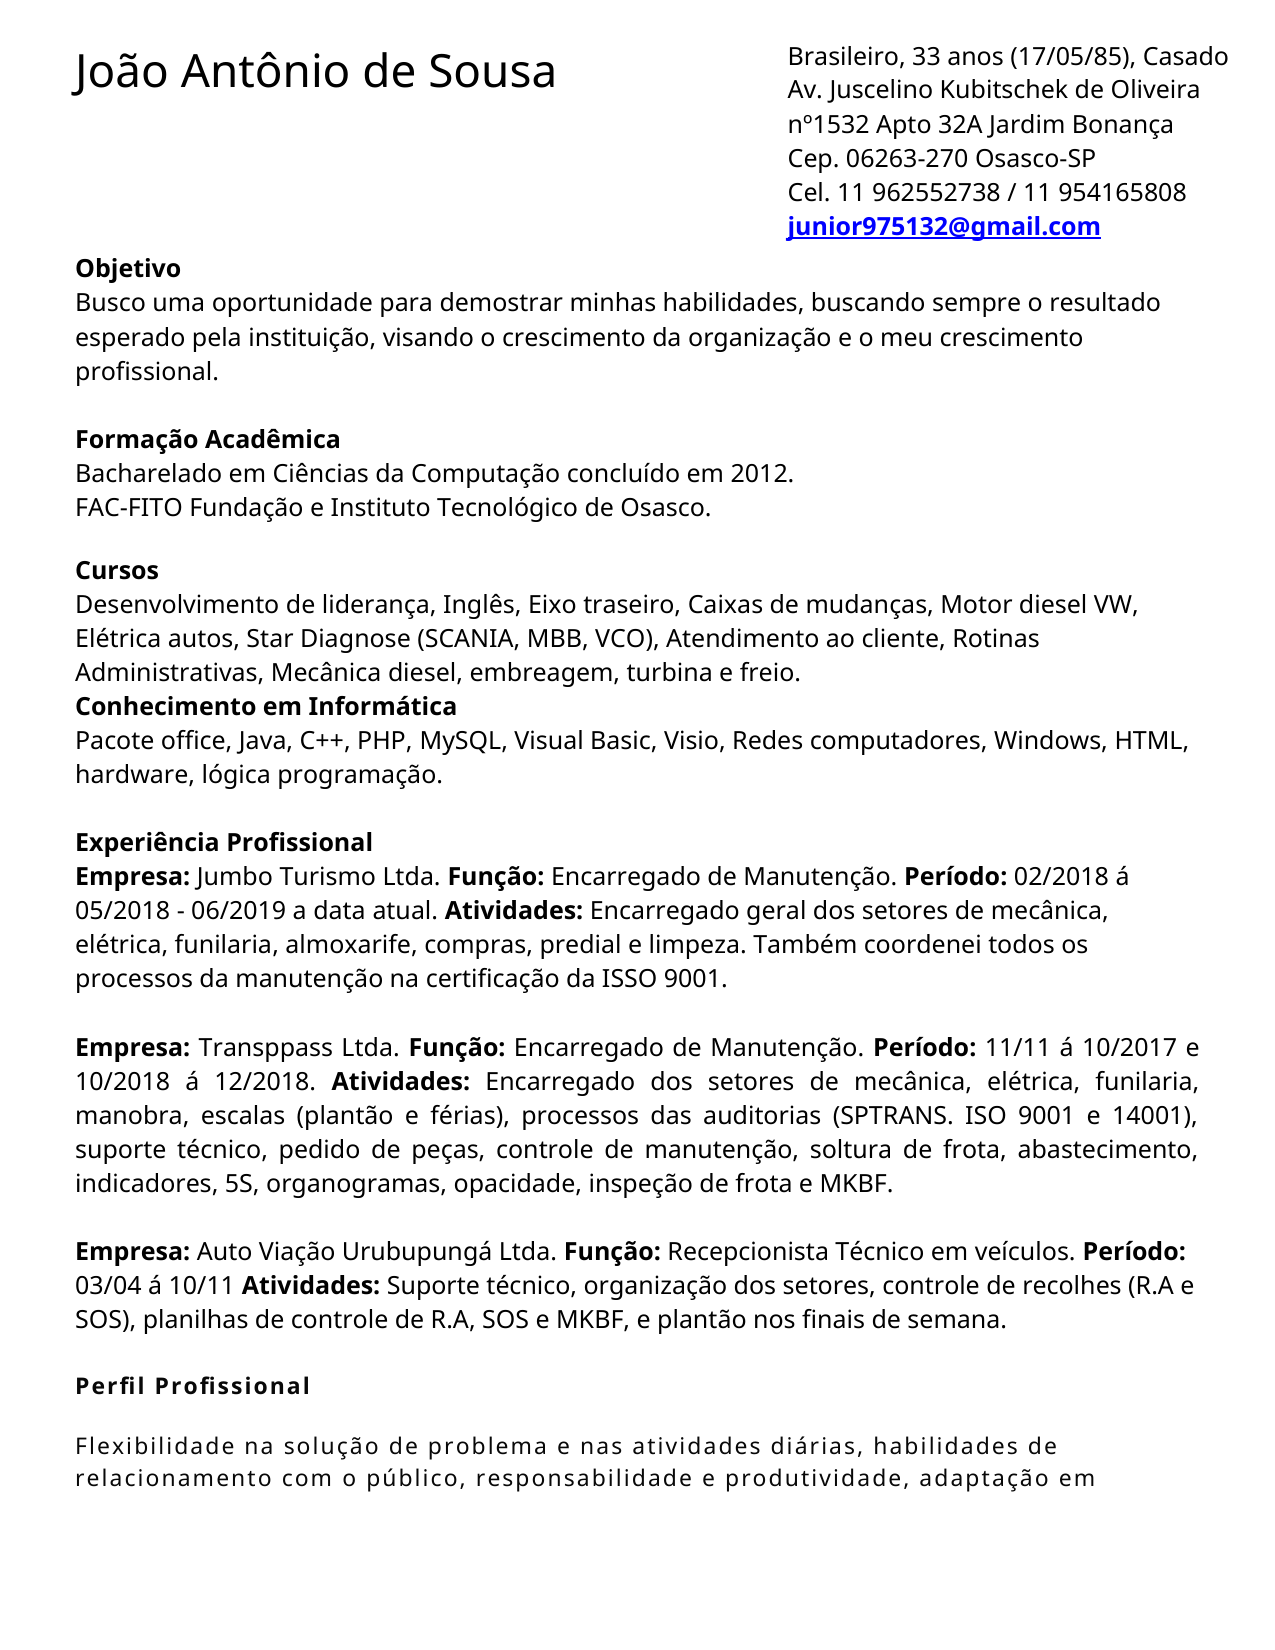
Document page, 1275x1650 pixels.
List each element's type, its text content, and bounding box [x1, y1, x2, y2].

subtitle Desenvolvimento de liderança, Inglês, Eixo traseiro, Caixas de mudanças, Motor diesel VW, Elétrica autos, Star Diagnose (SCANIA, MBB, VCO), Atendimento ao cliente, Rotinas Administrativas, Mecânica diesel, embreagem, turbina e freio. [75, 586, 1200, 688]
subtitle Perfil Profissional [75, 1370, 1200, 1401]
text Pacote office, Java, C++, PHP, MySQL, Visual Basic, Visio, Redes computadores, Windows, HTML, hardware, lógica programação. [75, 723, 1200, 791]
subtitle Empresa: Transppass Ltda. Função: Encarregado de Manutenção. Período: 11/11 á 10/2017 e 10/2018 á 12/2018. Atividades: Encarregado dos setores de mecânica, elétrica, funilaria, manobra, escalas (plantão e férias), processos das auditorias (SPTRANS. ISO 9001 e 14001), suporte técnico, pedido de peças, controle de manutenção, soltura de frota, abastecimento, indicadores, 5S, organogramas, opacidade, inspeção de frota e MKBF. [75, 1029, 1200, 1199]
subtitle Conhecimento em Informática [75, 688, 1200, 723]
subtitle Empresa: Jumbo Turismo Ltda. Função: Encarregado de Manutenção. Período: 02/2018 á 05/2018 - 06/2019 a data atual. Atividades: Encarregado geral dos setores de mecânica, elétrica, funilaria, almoxarife, compras, predial e limpeza. Também coordenei todos os processos da manutenção na certificação da ISSO 9001. [75, 859, 1200, 995]
subtitle FAC-FITO Fundação e Instituto Tecnológico de Osasco. [75, 489, 1200, 523]
subtitle Cursos [75, 552, 1200, 586]
subtitle Formação Acadêmica [75, 421, 1200, 455]
subtitle Empresa: Auto Viação Urubupungá Ltda. Função: Recepcionista Técnico em veículos. Período: 03/04 á 10/11 Atividades: Suporte técnico, organização dos setores, controle de recolhes (R.A e SOS), planilhas de controle de R.A, SOS e MKBF, e plantão nos finais de semana. [75, 1233, 1200, 1336]
subtitle Objetivo [75, 104, 1200, 285]
subtitle Bacharelado em Ciências da Computação concluído em 2012. [75, 455, 1200, 489]
subtitle Busco uma oportunidade para demostrar minhas habilidades, buscando sempre o resultado esperado pela instituição, visando o crescimento da organização e o meu crescimento profissional. [75, 285, 1200, 387]
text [75, 1430, 1200, 1493]
subtitle Experiência Profissional [75, 825, 1200, 859]
